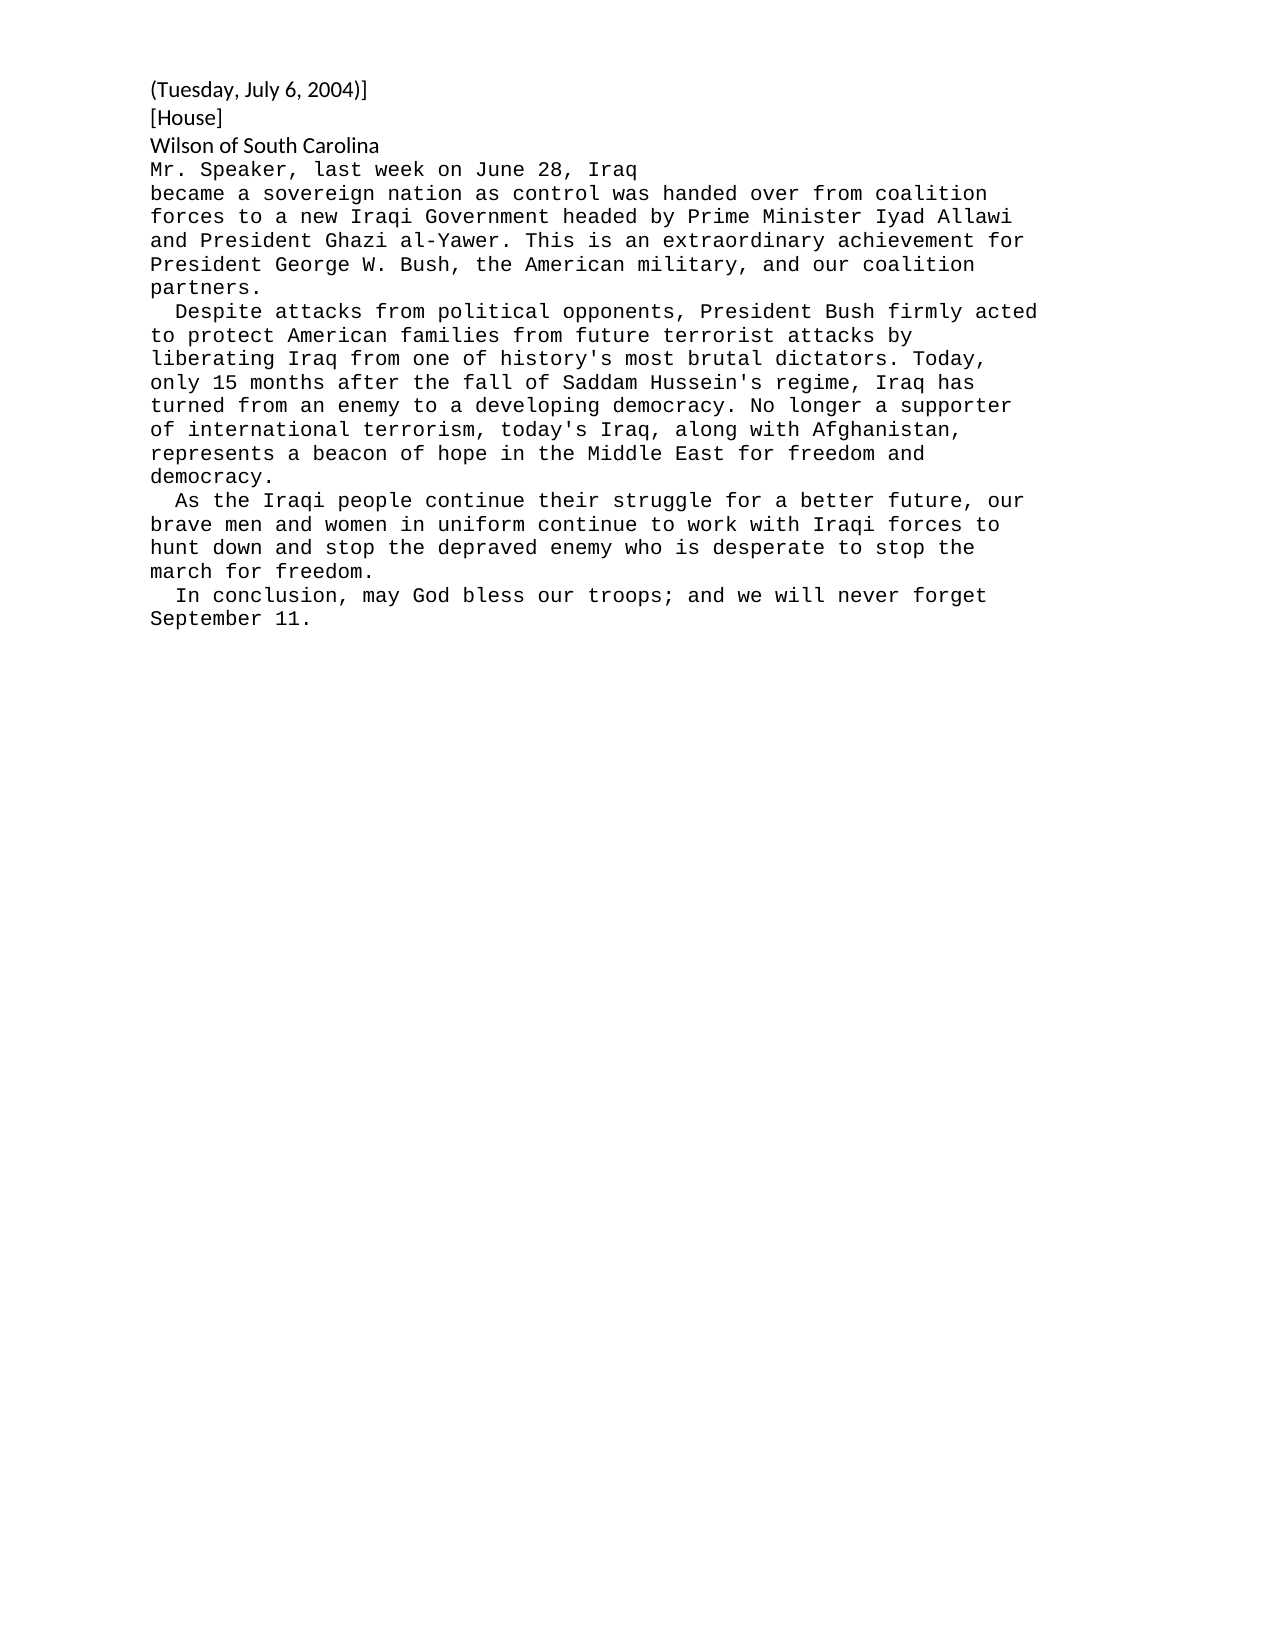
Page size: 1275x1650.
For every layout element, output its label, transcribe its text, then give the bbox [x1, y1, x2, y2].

text of international terrorism, today's Iraq, along with Afghanistan, [150, 419, 1125, 443]
text liberating Iraq from one of history's most brutal dictators. Today, [150, 348, 1125, 372]
text partners. [150, 277, 1125, 301]
text and President Ghazi al-Yawer. This is an extraordinary achievement for [150, 230, 1125, 254]
text Despite attacks from political opponents, President Bush firmly acted [150, 301, 1125, 324]
text democracy. [150, 466, 1125, 490]
text hunt down and stop the depraved enemy who is desperate to stop the [150, 537, 1125, 561]
text In conclusion, may God bless our troops; and we will never forget [150, 585, 1125, 608]
text only 15 months after the fall of Saddam Hussein's regime, Iraq has [150, 372, 1125, 396]
text march for freedom. [150, 561, 1125, 585]
text Mr. Speaker, last week on June 28, Iraq [150, 159, 1125, 183]
text to protect American families from future terrorist attacks by [150, 324, 1125, 348]
text forces to a new Iraqi Government headed by Prime Minister Iyad Allawi [150, 206, 1125, 230]
text brave men and women in uniform continue to work with Iraqi forces to [150, 514, 1125, 537]
text became a sovereign nation as control was handed over from coalition [150, 183, 1125, 206]
text represents a beacon of hope in the Middle East for freedom and [150, 443, 1125, 466]
text As the Iraqi people continue their struggle for a better future, our [150, 490, 1125, 514]
text President George W. Bush, the American military, and our coalition [150, 254, 1125, 277]
text turned from an enemy to a developing democracy. No longer a supporter [150, 396, 1125, 419]
text September 11. [150, 608, 1125, 632]
